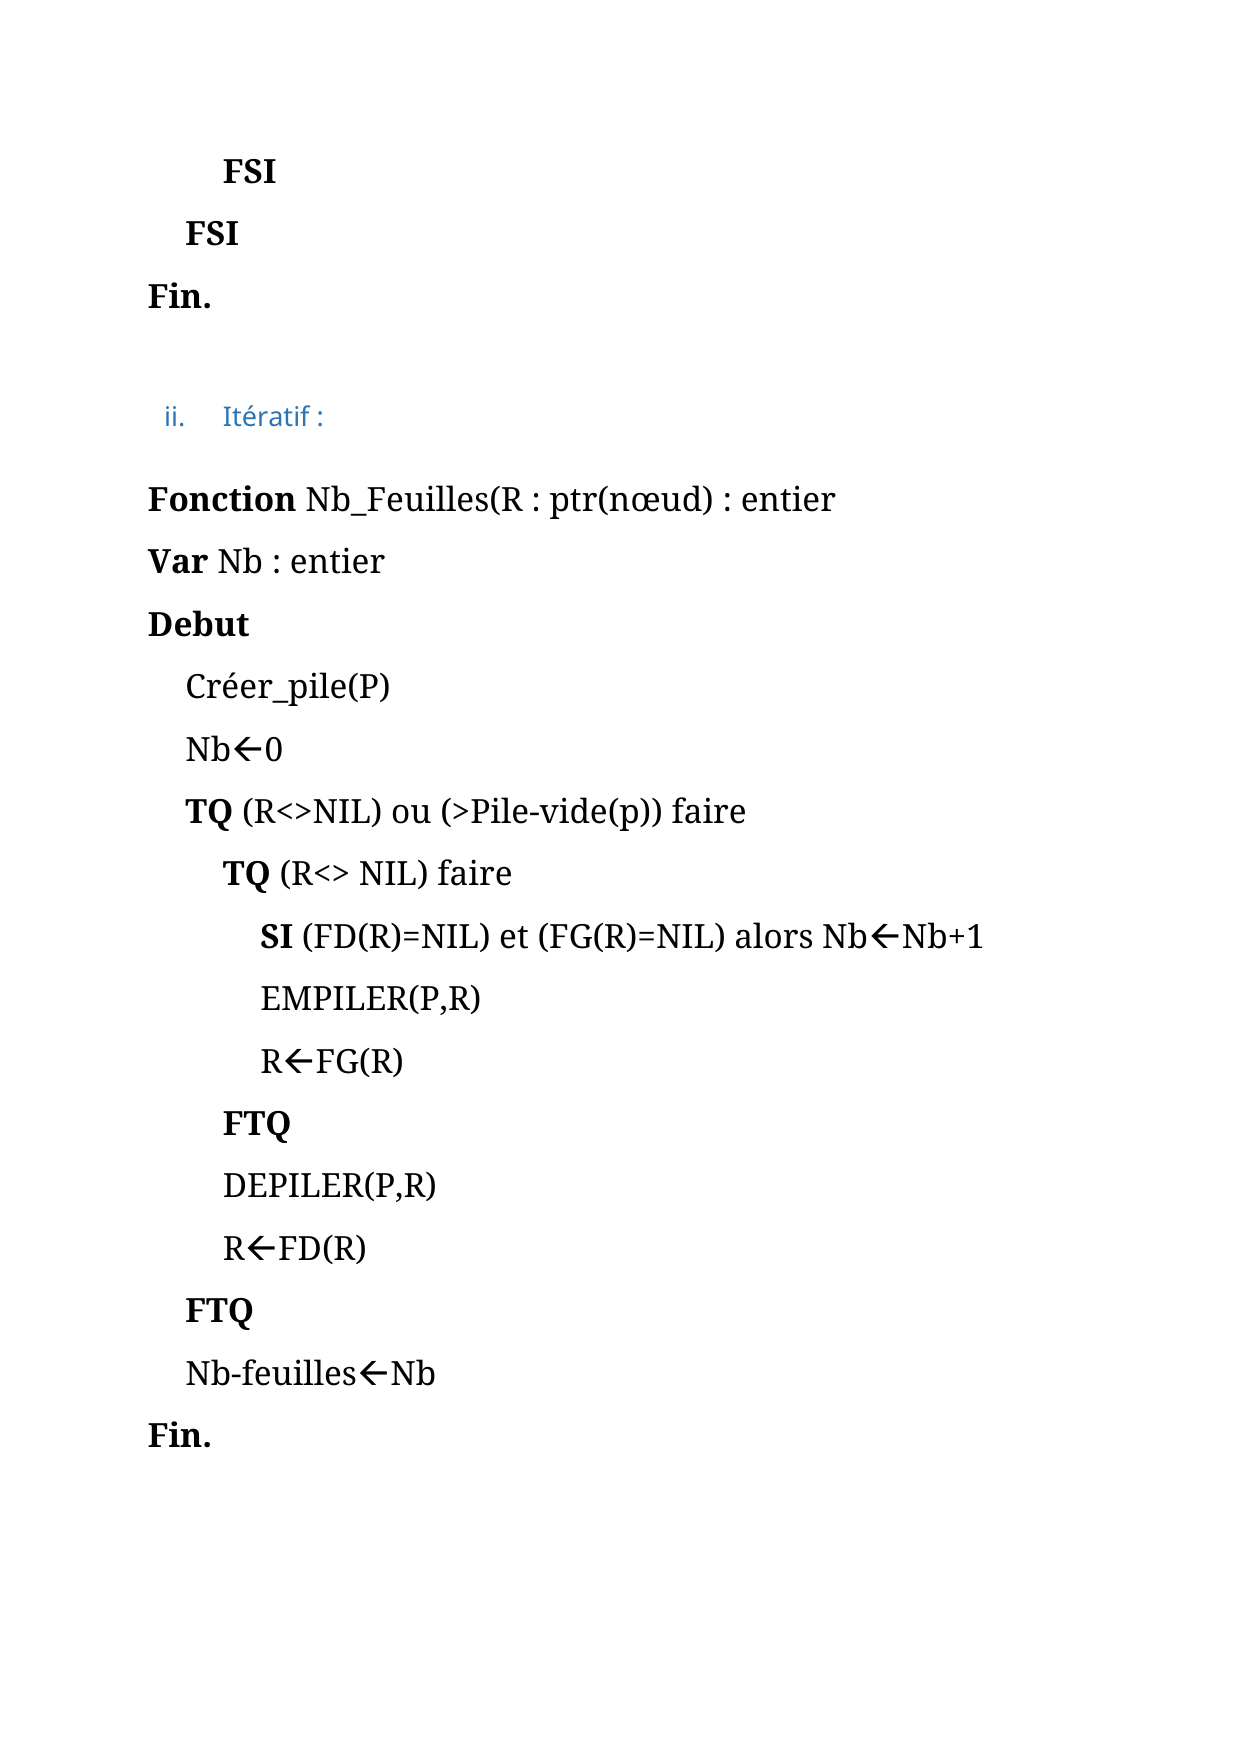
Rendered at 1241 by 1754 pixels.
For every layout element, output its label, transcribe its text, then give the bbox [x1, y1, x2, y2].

list FTQ [148, 1287, 1093, 1332]
list Nb-feuillesNb [148, 1349, 1093, 1395]
list TQ (R<> NIL) faire [185, 850, 1093, 896]
list Nb0 [148, 725, 1093, 771]
list FTQ [185, 1100, 1093, 1145]
list TQ (R<>NIL) ou (>Pile-vide(p)) faire [148, 788, 1093, 833]
subtitle Itératif : [185, 397, 1093, 434]
list FSI [185, 148, 1093, 193]
text Fin. [148, 272, 1093, 318]
text Fonction Nb_Feuilles(R : ptr(nœud) : entier [148, 476, 1093, 521]
list DEPILER(P,R) [185, 1162, 1093, 1208]
list RFG(R) [223, 1037, 1093, 1083]
list RFD(R) [185, 1224, 1093, 1270]
text Var Nb : entier [148, 538, 1093, 584]
text Fin. [148, 1412, 1093, 1457]
list Créer_pile(P) [148, 663, 1093, 708]
text Debut [148, 601, 1093, 646]
list EMPILER(P,R) [223, 975, 1093, 1020]
list SI (FD(R)=NIL) et (FG(R)=NIL) alors NbNb+1 [223, 913, 1093, 958]
list FSI [148, 210, 1093, 255]
